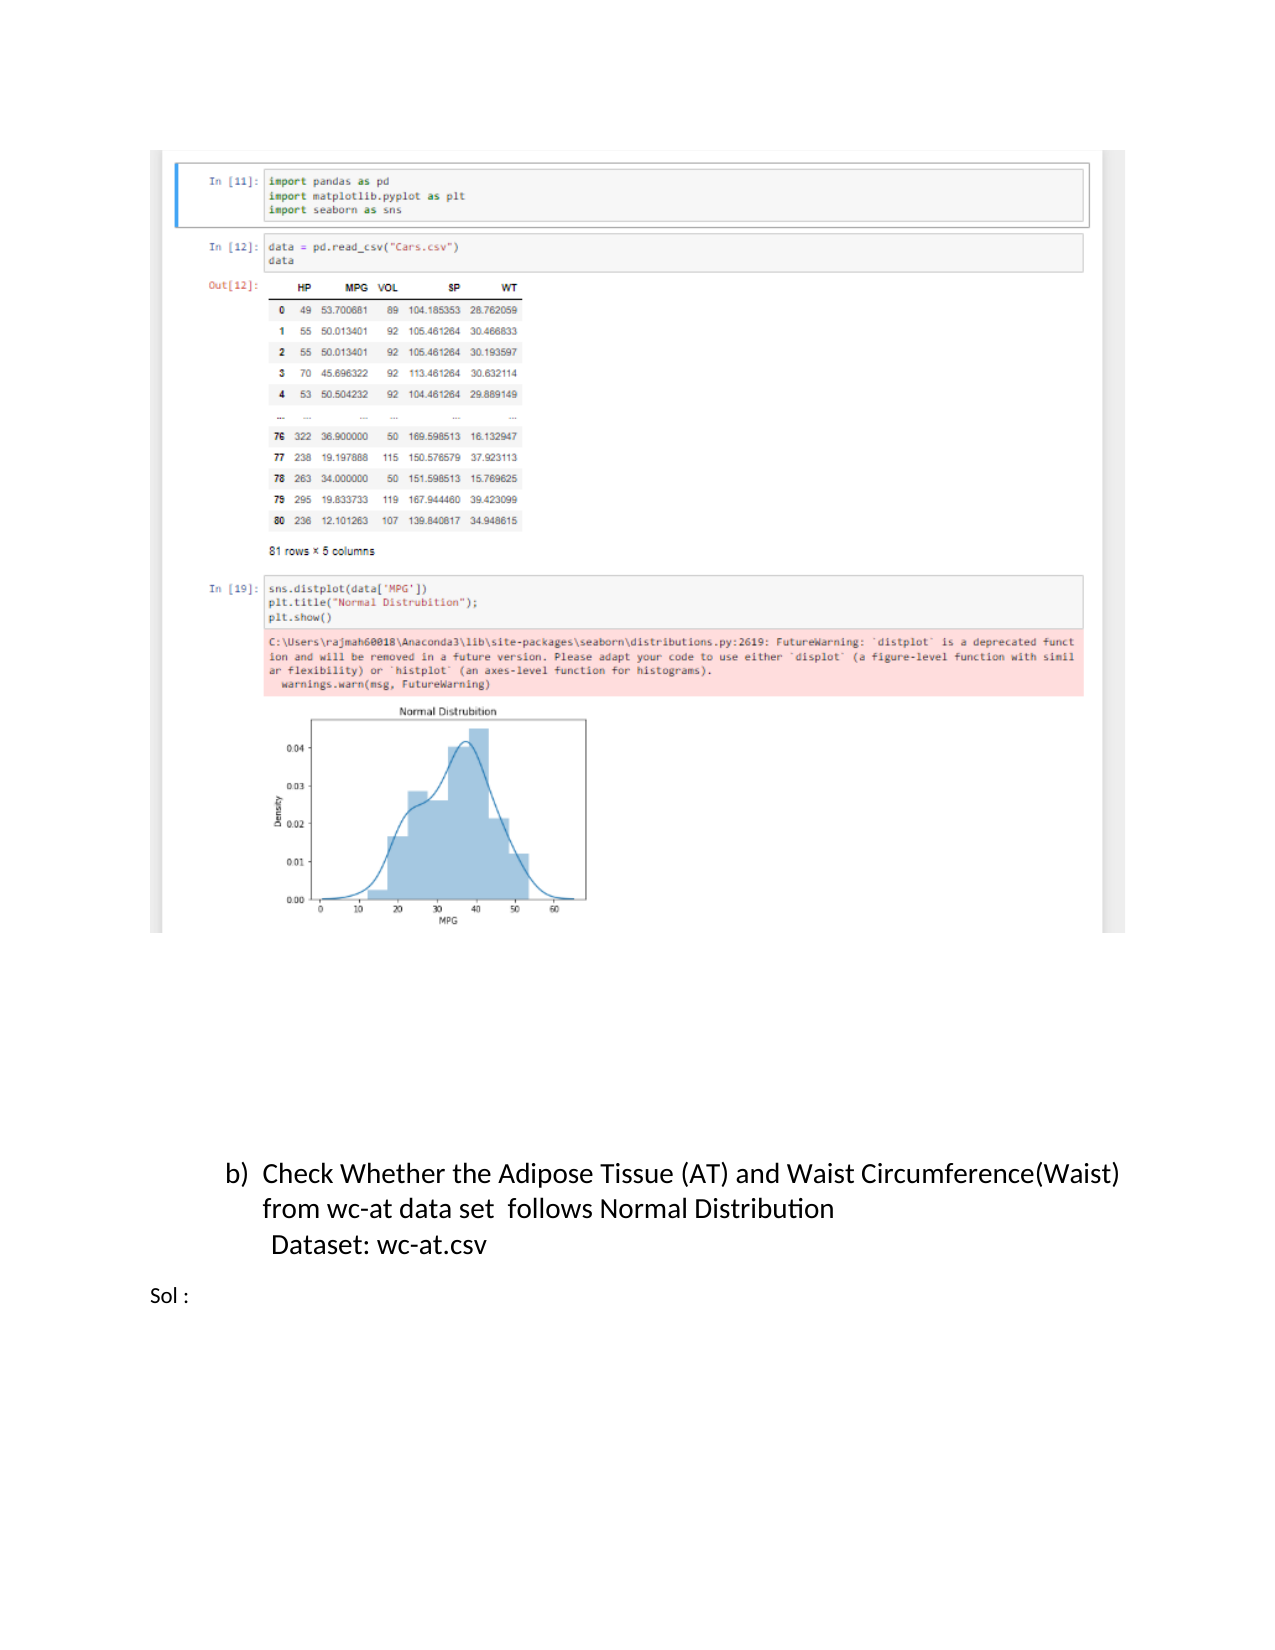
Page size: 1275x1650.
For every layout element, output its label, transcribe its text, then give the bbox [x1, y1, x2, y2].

list Check Whether the Adipose Tissue (AT) and Waist Circumference(Waist) from wc-at data set follows Normal Distribution [225, 1155, 1125, 1226]
list Dataset: wc-at.csv [225, 1226, 1125, 1262]
picture [150, 150, 1125, 933]
text Sol : [150, 1281, 1125, 1309]
